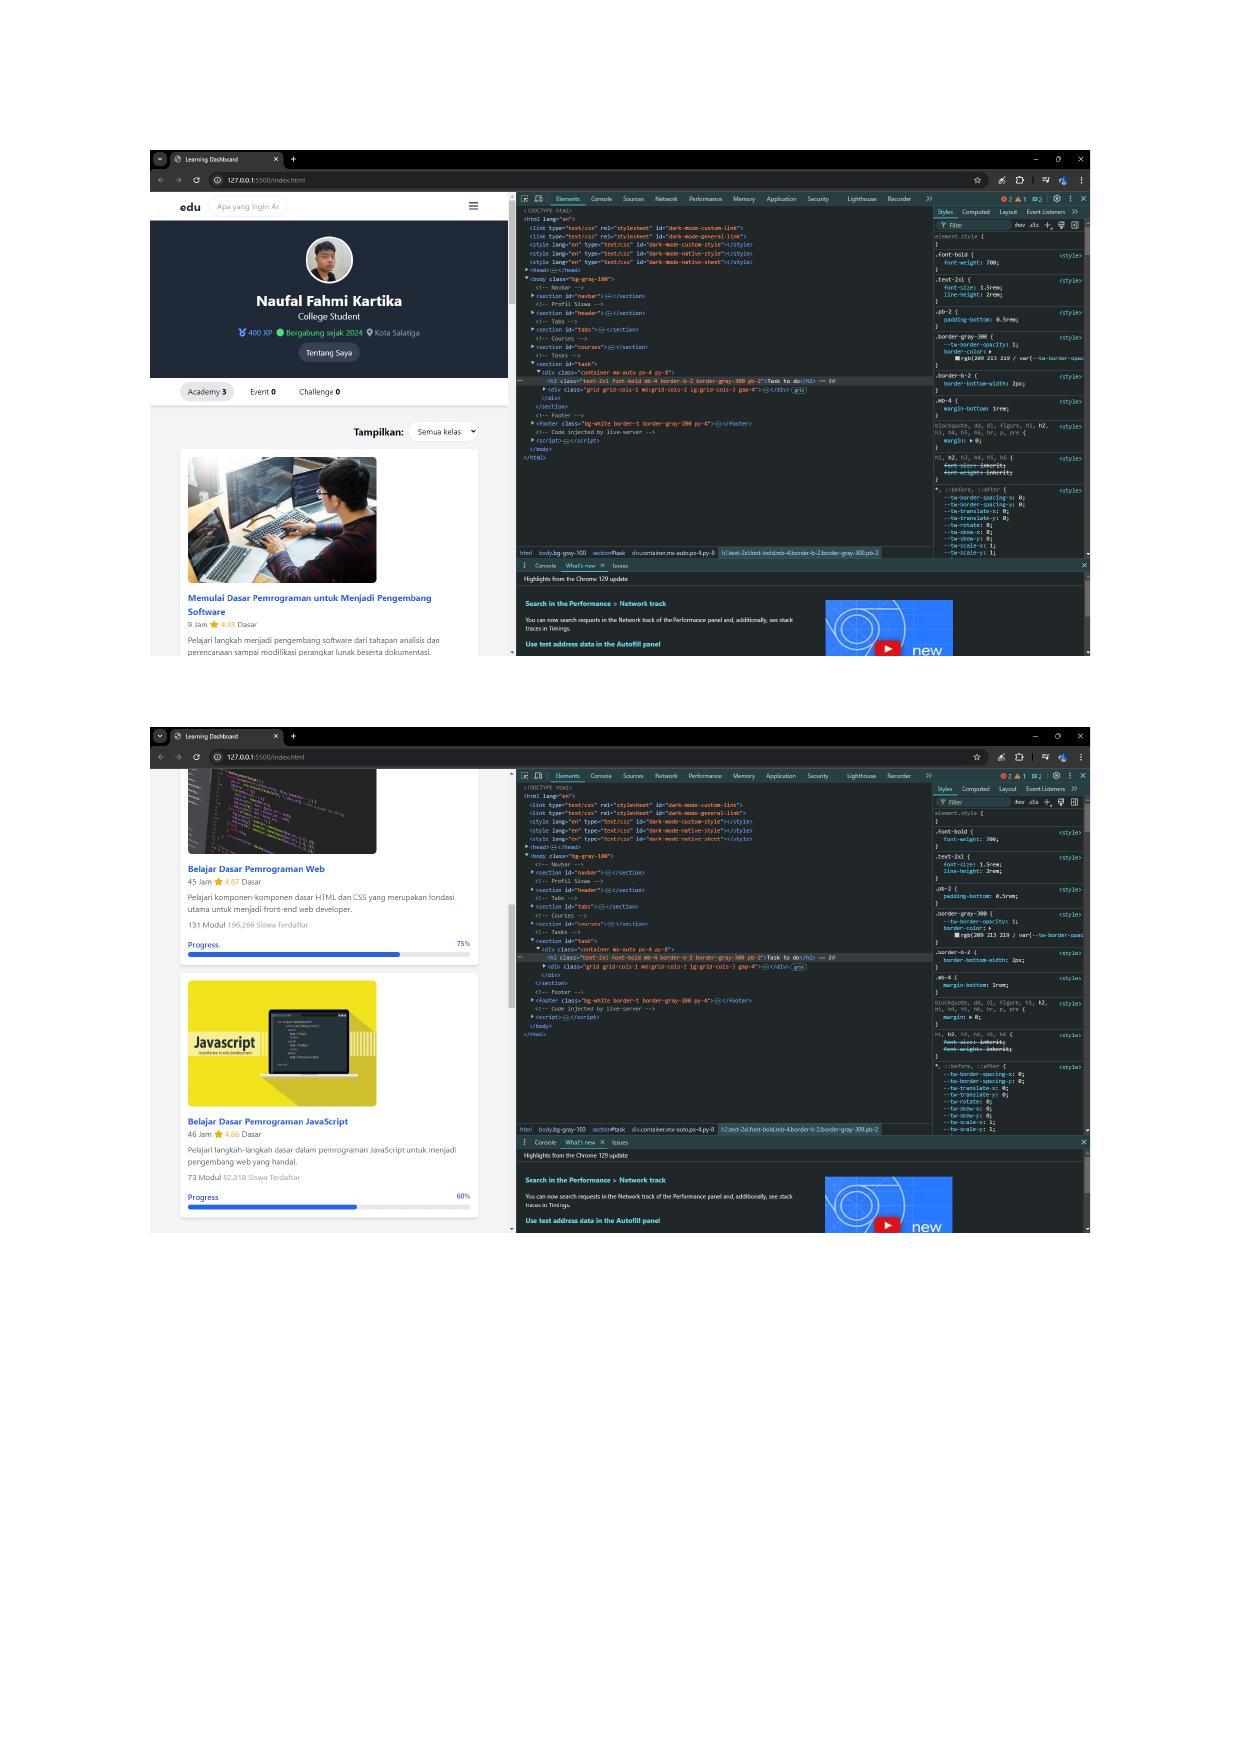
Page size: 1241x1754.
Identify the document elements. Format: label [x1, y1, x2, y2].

picture [150, 150, 1091, 656]
picture [150, 727, 1091, 1233]
